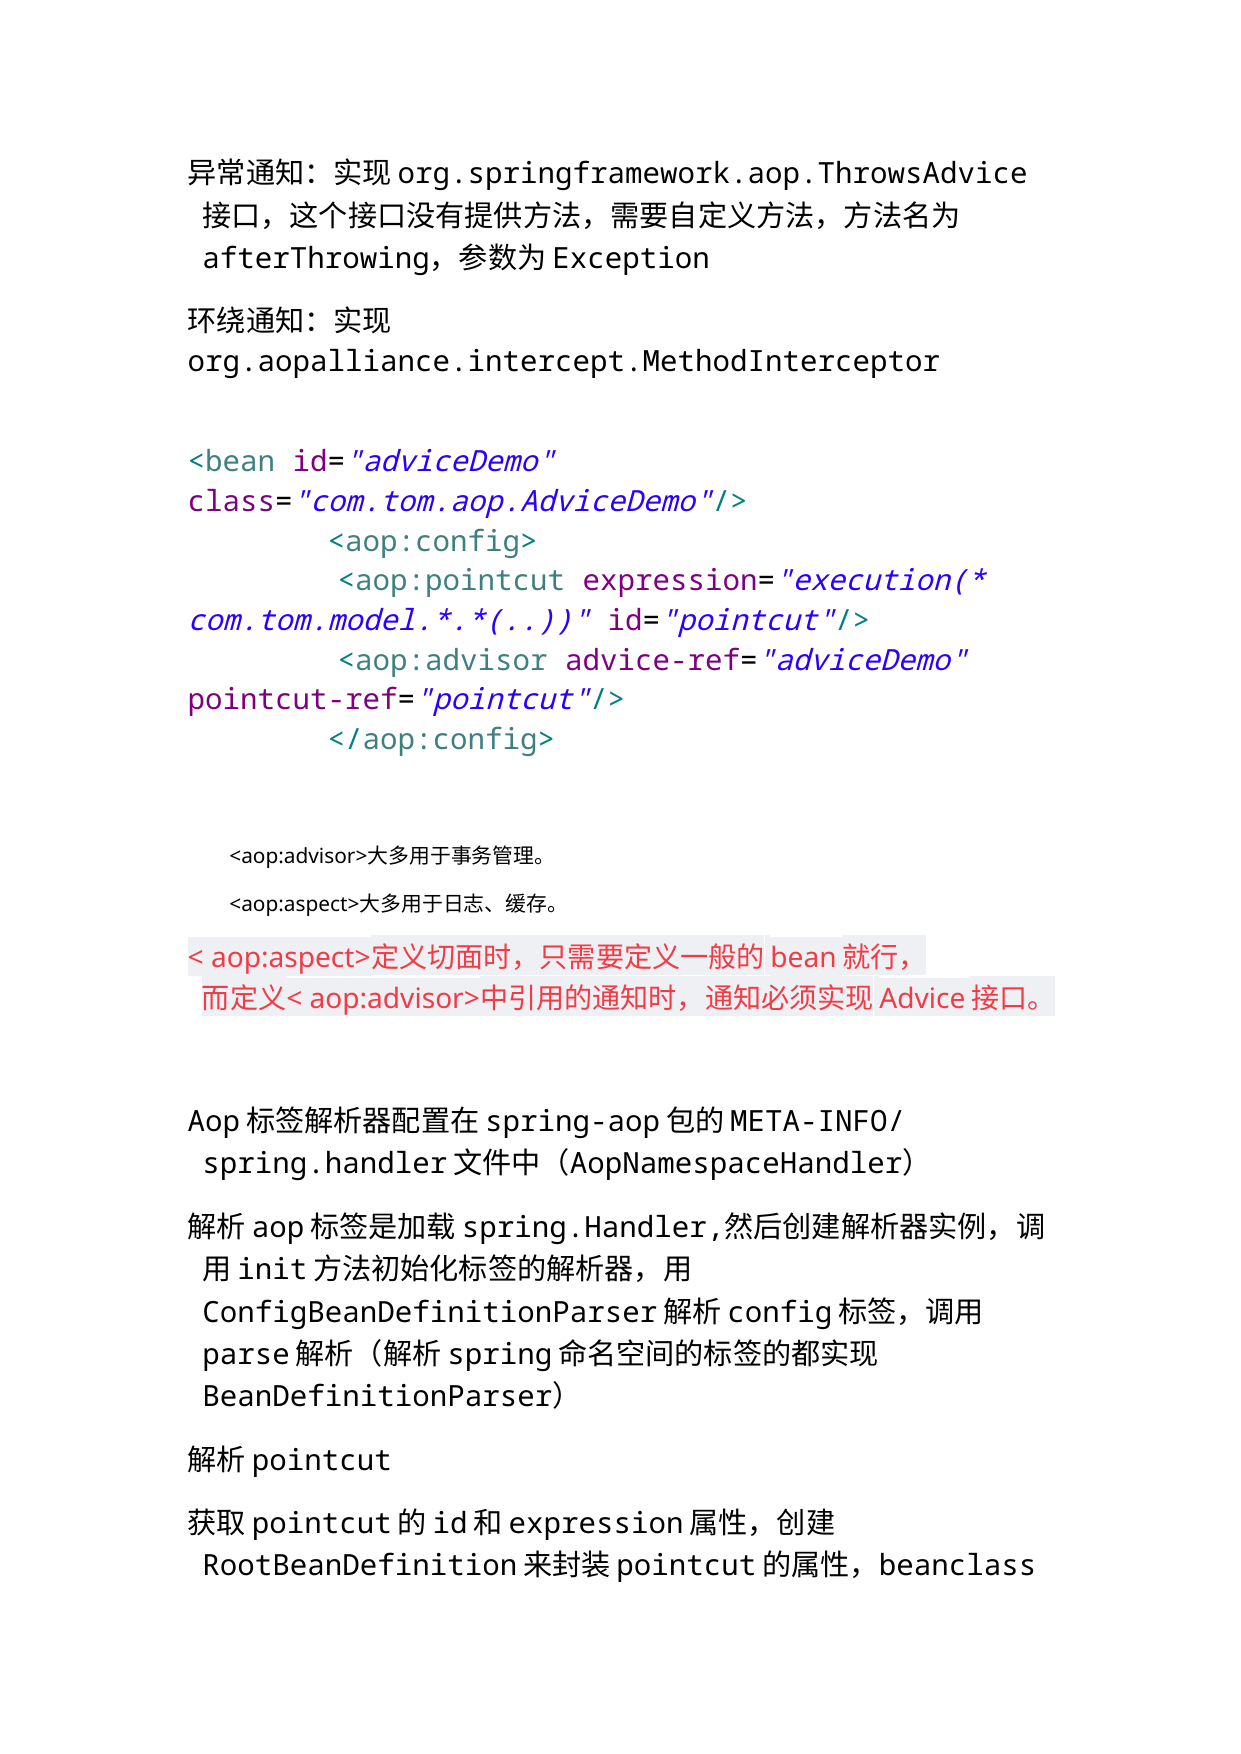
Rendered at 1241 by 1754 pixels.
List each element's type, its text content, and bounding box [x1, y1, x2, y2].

text <bean id="adviceDemo" class="com.tom.aop.AdviceDemo"/> [187, 440, 1053, 520]
text < aop:aspect>定义切面时，只需要定义一般的bean就行， 而定义< aop:advisor>中引用的通知时，通知必须实现Advice接口。 [842, 935, 1053, 1016]
text <aop:config> [187, 520, 1053, 559]
text 解析aop标签是加载spring.Handler,然后创建解析器实例，调用init方法初始化标签的解析器，用ConfigBeanDefinitionParser解析config标签，调用parse解析（解析spring命名空间的标签的都实现BeanDefinitionParser） [187, 1203, 1053, 1415]
text 解析pointcut [187, 1436, 1053, 1478]
text </aop:config> [187, 718, 1053, 758]
text <aop:pointcut expression="execution(* com.tom.model.*.*(..))" id="pointcut"/> [187, 559, 1053, 639]
text <aop:aspect>大多用于日志、缓存。 [187, 887, 1053, 917]
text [187, 1499, 1053, 1584]
text <aop:advisor>大多用于事务管理。 [187, 839, 1053, 869]
text Aop标签解析器配置在spring-aop包的META-INFO/spring.handler文件中（AopNamespaceHandler） [187, 1098, 1053, 1182]
text 异常通知：实现org.springframework.aop.ThrowsAdvice接口，这个接口没有提供方法，需要自定义方法，方法名为afterThrowing，参数为Exception [187, 150, 1053, 277]
text < aop:aspect>定义切面时，只需要定义一般的bean就行， 而定义< aop:advisor>中引用的通知时，通知必须实现Advice接口。 [187, 935, 371, 1016]
text 环绕通知：实现org.aopalliance.intercept.MethodInterceptor [187, 298, 1053, 380]
text < aop:aspect>定义切面时，只需要定义一般的bean就行， 而定义< aop:advisor>中引用的通知时，通知必须实现Advice接口。 [286, 935, 770, 978]
text <aop:advisor advice-ref="adviceDemo" pointcut-ref="pointcut"/> [187, 639, 1053, 718]
